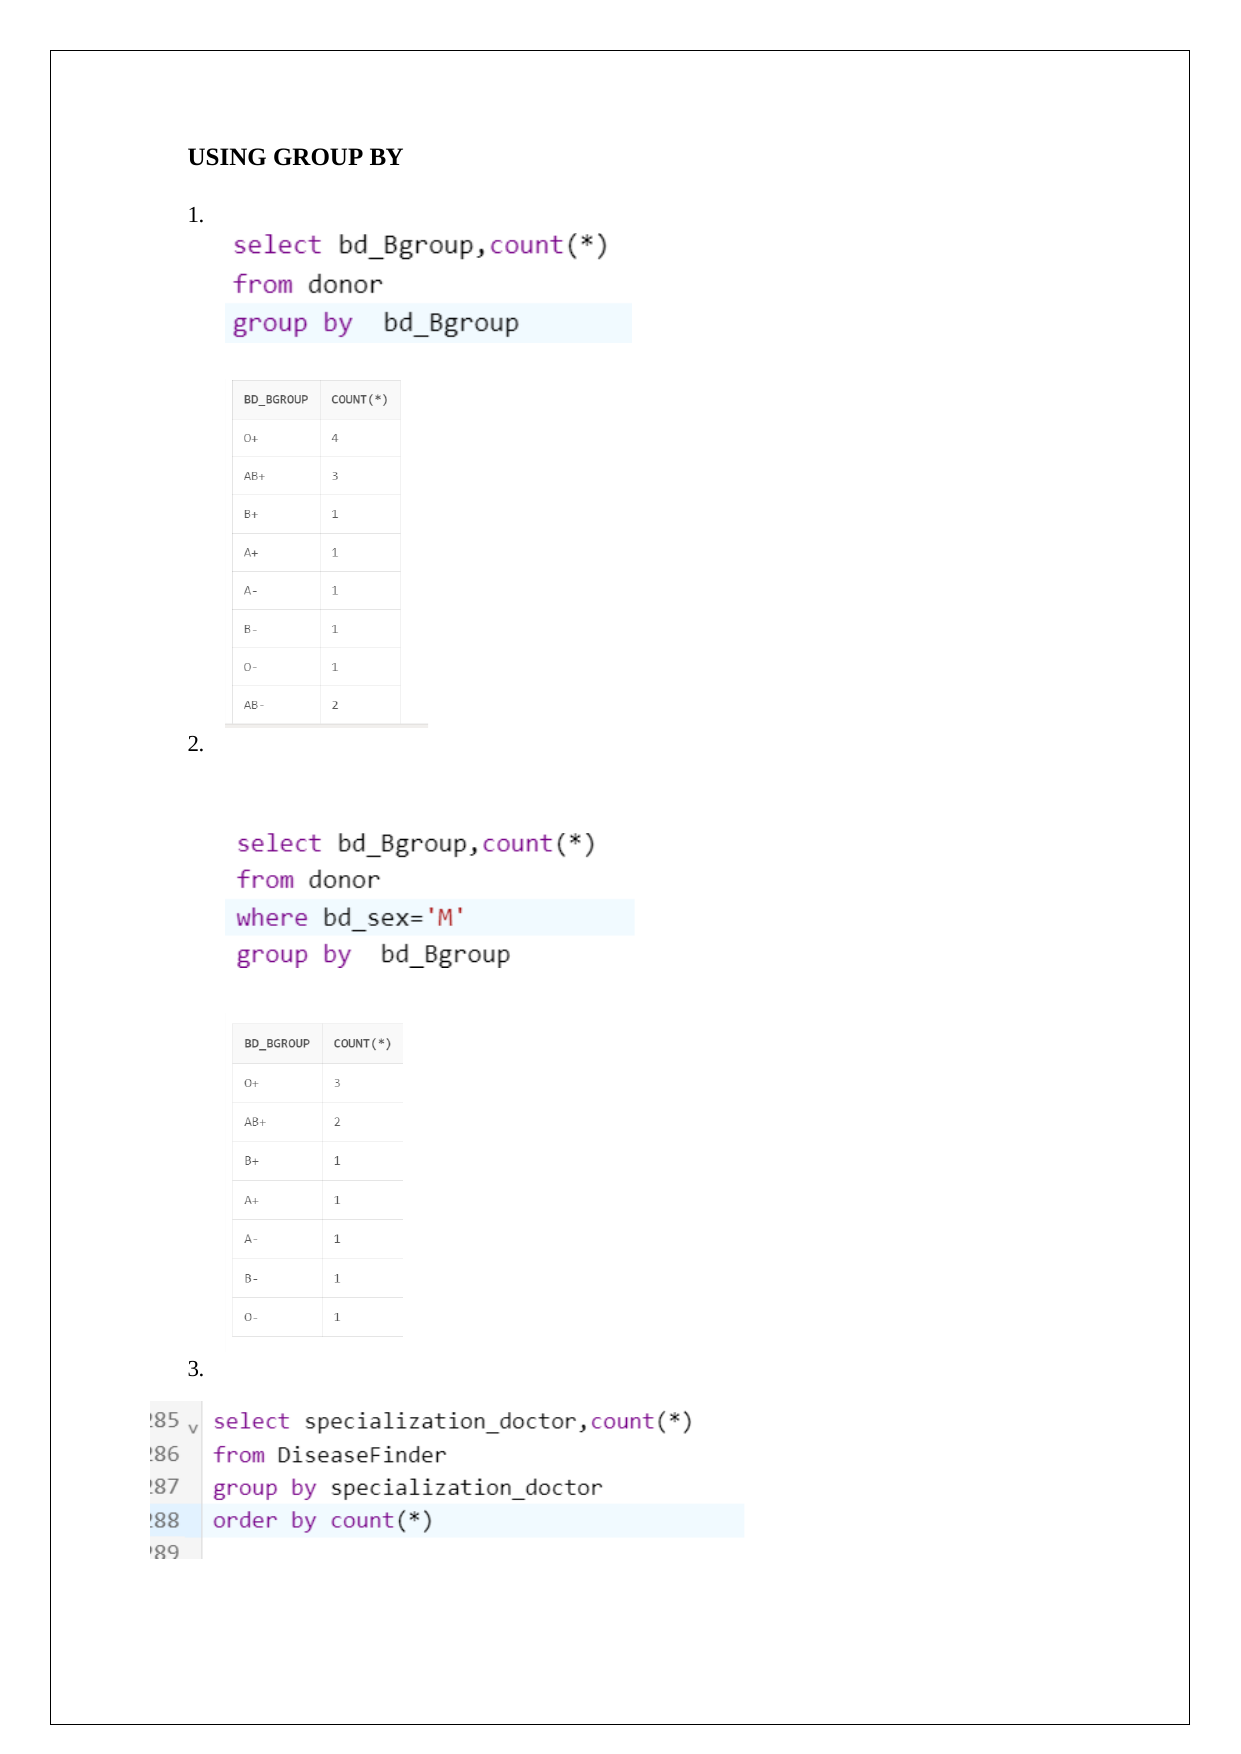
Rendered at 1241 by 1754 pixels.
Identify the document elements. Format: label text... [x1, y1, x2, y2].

text 3. [187, 1013, 1186, 1381]
picture [225, 833, 635, 968]
text 1. [187, 202, 1186, 228]
picture [225, 233, 632, 343]
picture [150, 1401, 745, 1559]
subtitle USING GROUP BY [187, 142, 1186, 170]
text 2. [187, 380, 1186, 757]
